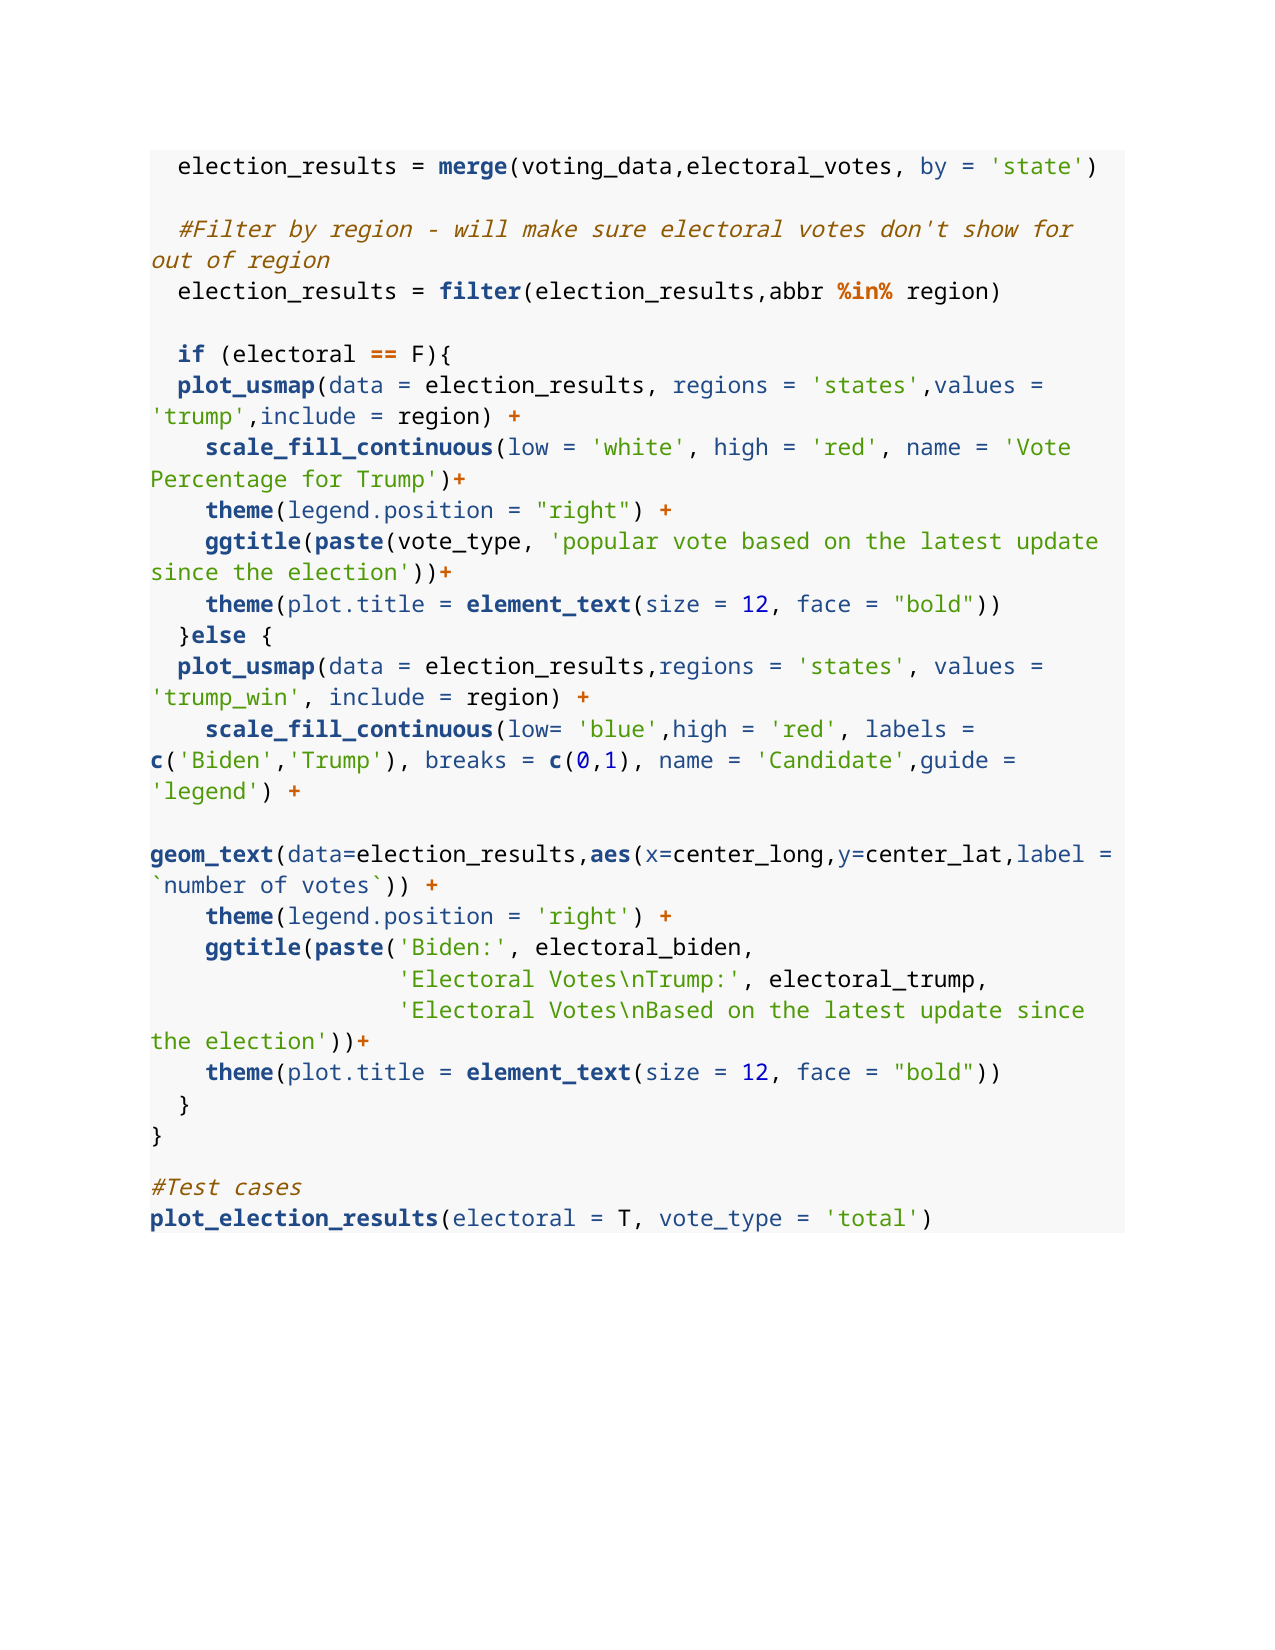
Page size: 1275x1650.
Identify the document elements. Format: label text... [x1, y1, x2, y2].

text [150, 150, 1125, 1150]
text #Test cases plot_election_results(electoral = T, vote_type = 'total') [301, 1171, 1125, 1233]
